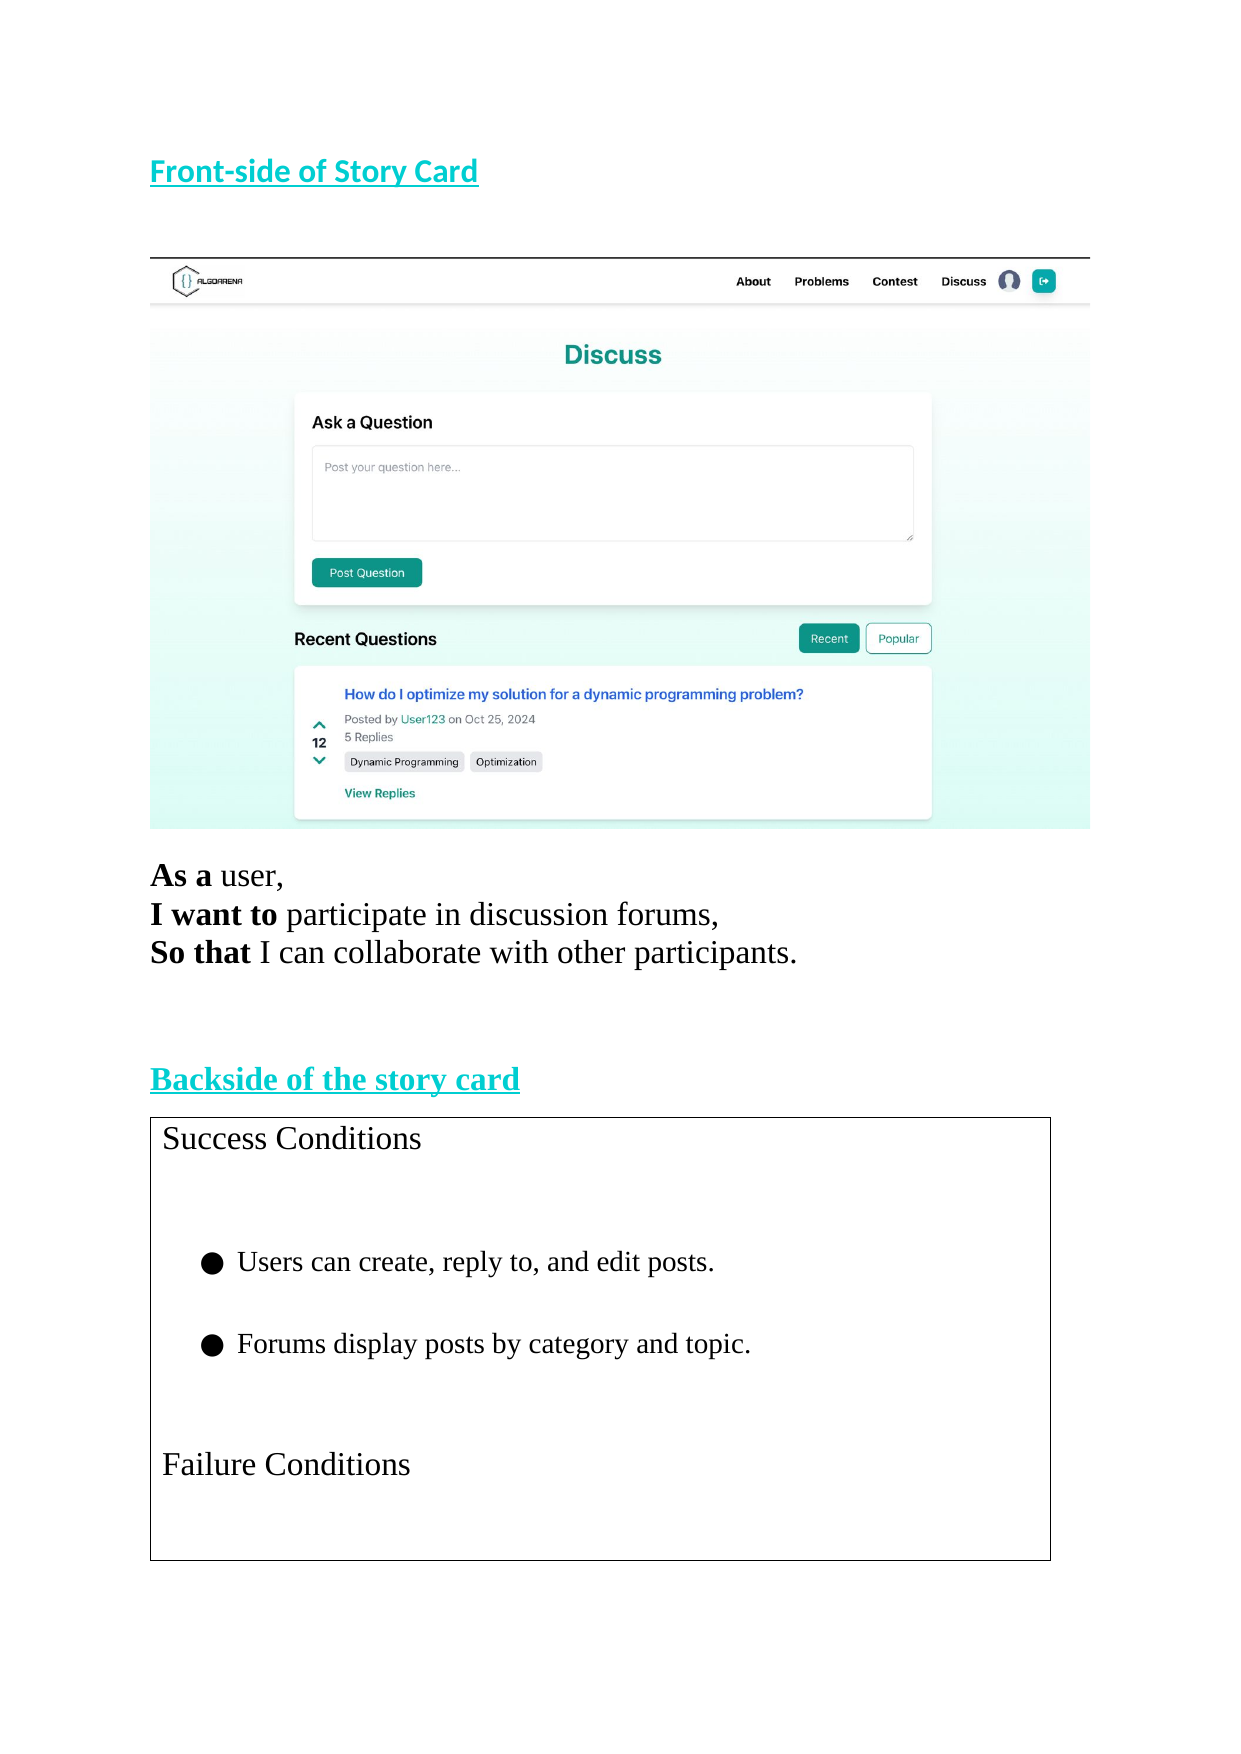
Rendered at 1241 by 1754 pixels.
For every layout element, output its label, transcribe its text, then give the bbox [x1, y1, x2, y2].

text As a user, I want to participate in discussion forums, So that I can collaborate with other participants. [150, 856, 1090, 971]
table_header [151, 1118, 1050, 1560]
text Backside of the story card [150, 1059, 1090, 1097]
picture [150, 257, 1091, 829]
text Front-side of Story Card [150, 150, 1090, 191]
